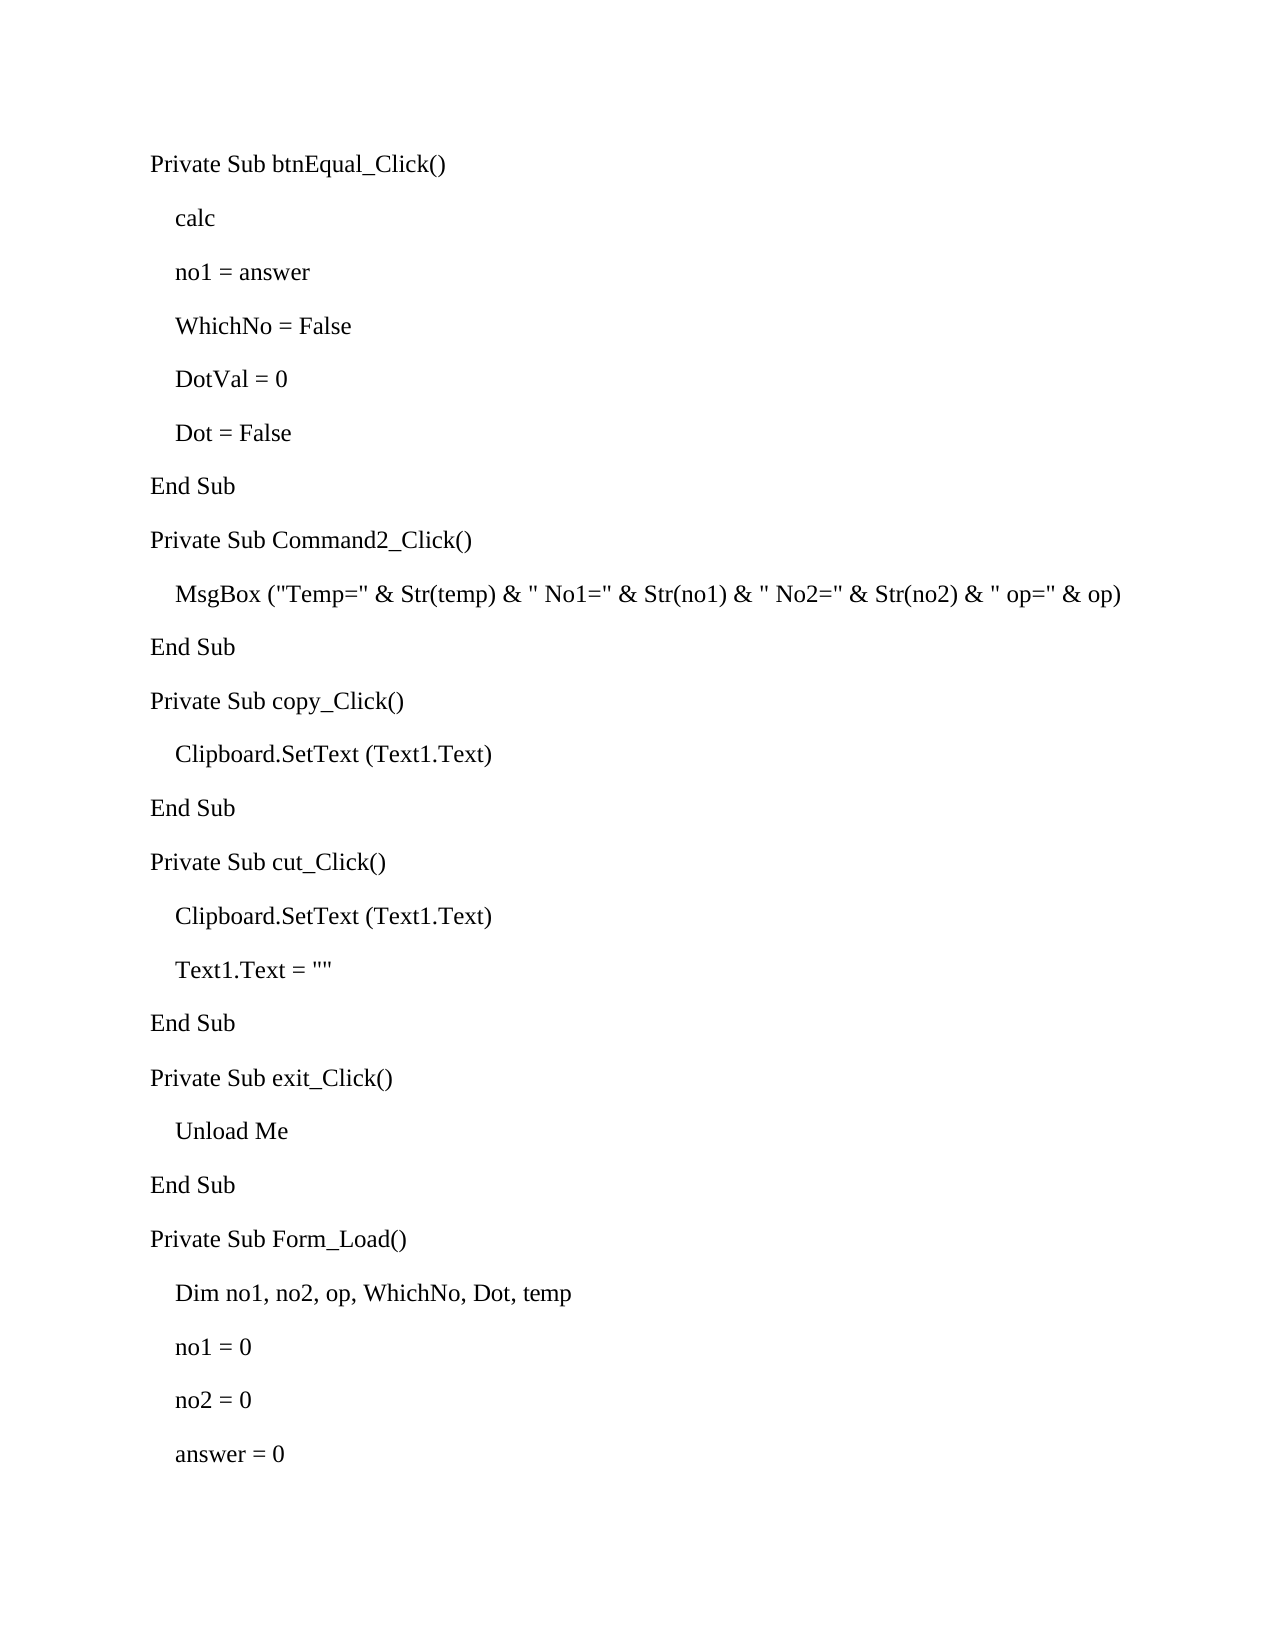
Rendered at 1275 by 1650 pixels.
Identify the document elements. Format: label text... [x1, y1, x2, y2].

text MsgBox ("Temp=" & Str(temp) & " No1=" & Str(no1) & " No2=" & Str(no2) & " op=" & op) End Sub [150, 579, 1150, 661]
text no2 = 0 [175, 1386, 1150, 1414]
text Dot = False End Sub [150, 418, 294, 500]
text End Sub [150, 793, 1150, 822]
text Private Sub exit_Click() Unload Me [150, 1063, 395, 1145]
text Private Sub cut_Click() Clipboard.SetText (Text1.Text) Text1.Text = "" [150, 847, 494, 984]
text Private Sub Command2_Click() [150, 525, 1150, 554]
text answer = 0 [175, 1439, 1150, 1468]
text no1 = answer WhichNo = False DotVal = 0 [175, 257, 354, 393]
text Private Sub Form_Load() [150, 1224, 1150, 1252]
text End Sub [150, 1170, 1150, 1198]
text Dim no1, no2, op, WhichNo, Dot, temp no1 = 0 [175, 1278, 573, 1361]
text End Sub [150, 1009, 1150, 1037]
text Private Sub copy_Click() Clipboard.SetText (Text1.Text) [150, 686, 494, 768]
text Private Sub btnEqual_Click() calc [150, 149, 448, 232]
